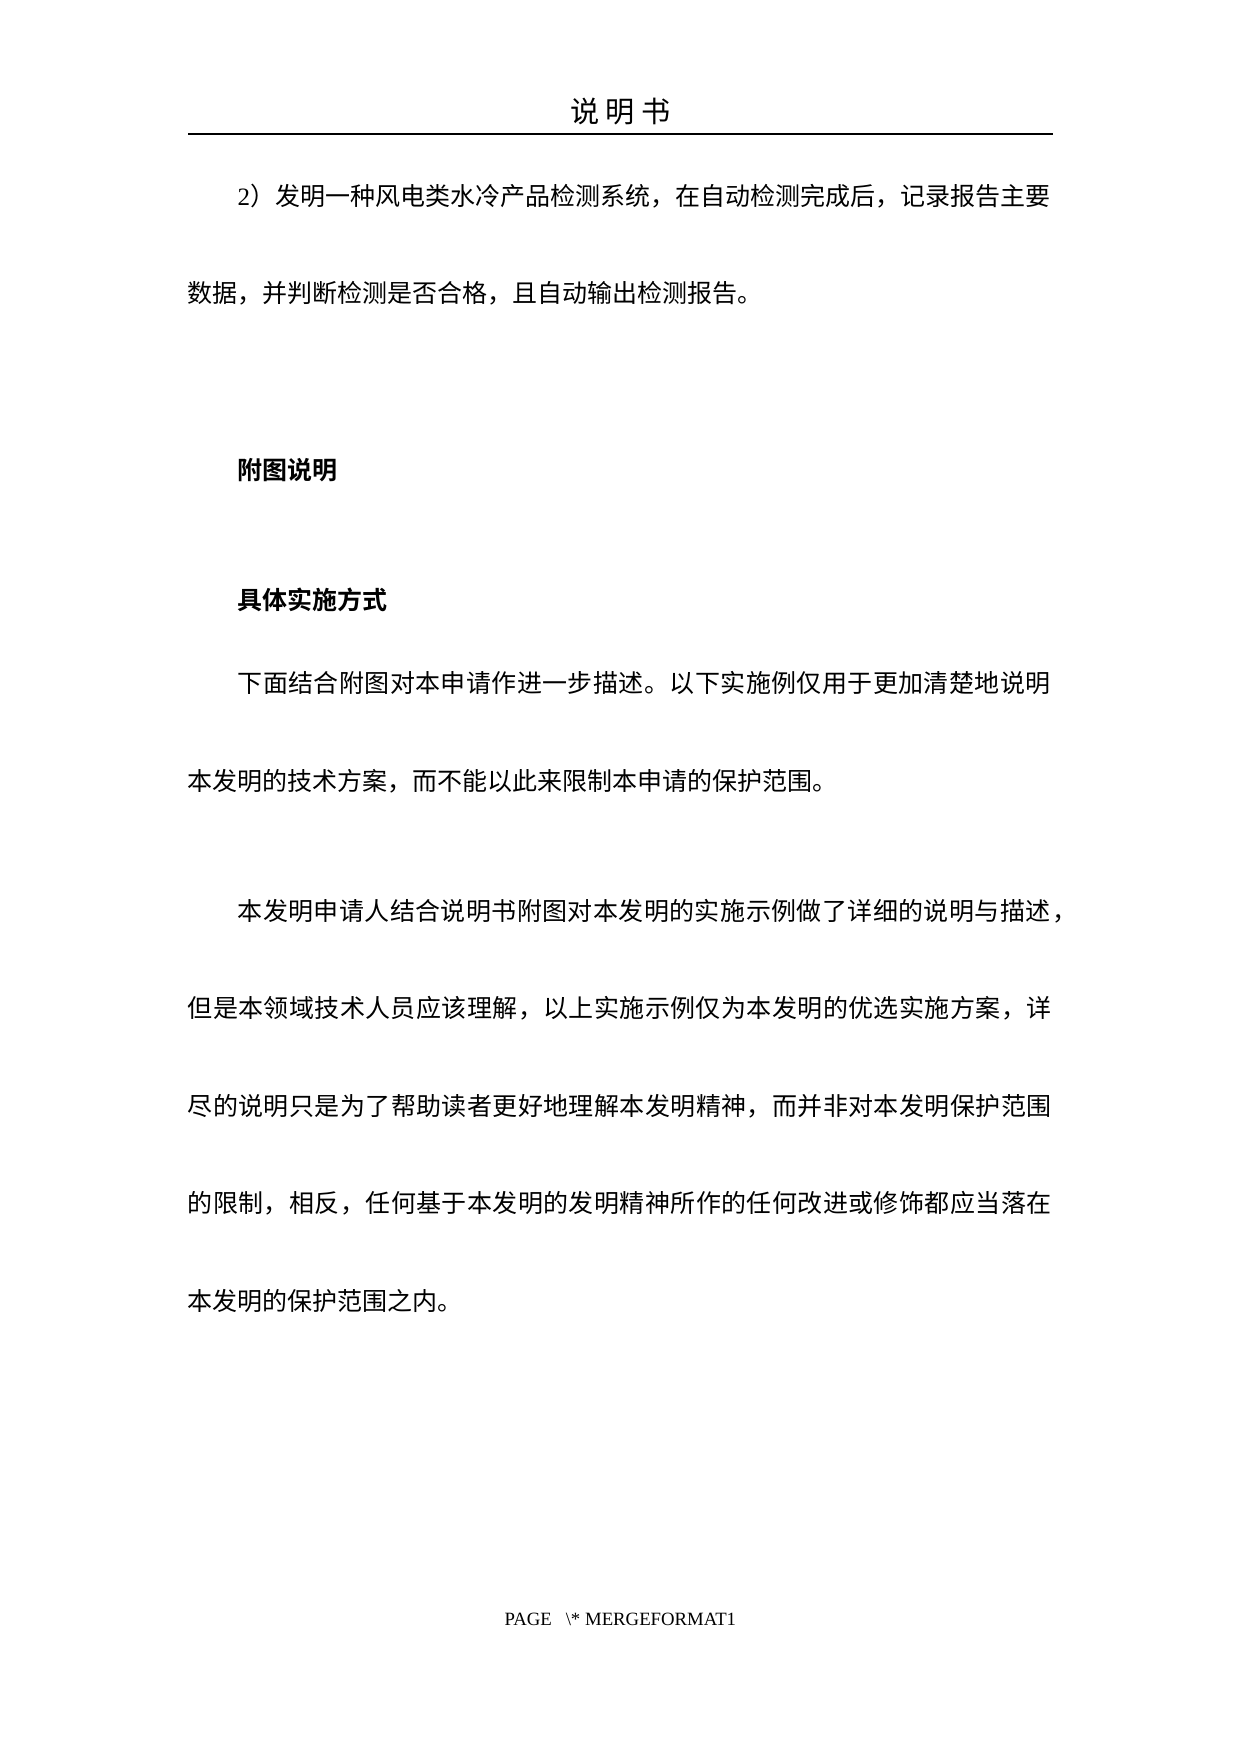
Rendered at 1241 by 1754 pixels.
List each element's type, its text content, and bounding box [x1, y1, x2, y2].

text 本发明申请人结合说明书附图对本发明的实施示例做了详细的说明与描述，但是本领域技术人员应该理解，以上实施示例仅为本发明的优选实施方案，详尽的说明只是为了帮助读者更好地理解本发明精神，而并非对本发明保护范围的限制，相反，任何基于本发明的发明精神所作的任何改进或修饰都应当落在本发明的保护范围之内。 [187, 877, 1053, 1332]
text 附图说明 [187, 436, 1053, 501]
text 下面结合附图对本申请作进一步描述。以下实施例仅用于更加清楚地说明本发明的技术方案，而不能以此来限制本申请的保护范围。 [187, 649, 1053, 812]
text 2）发明一种风电类水冷产品检测系统，在自动检测完成后，记录报告主要数据，并判断检测是否合格，且自动输出检测报告。 [187, 162, 1053, 324]
text 具体实施方式 [187, 566, 1053, 631]
